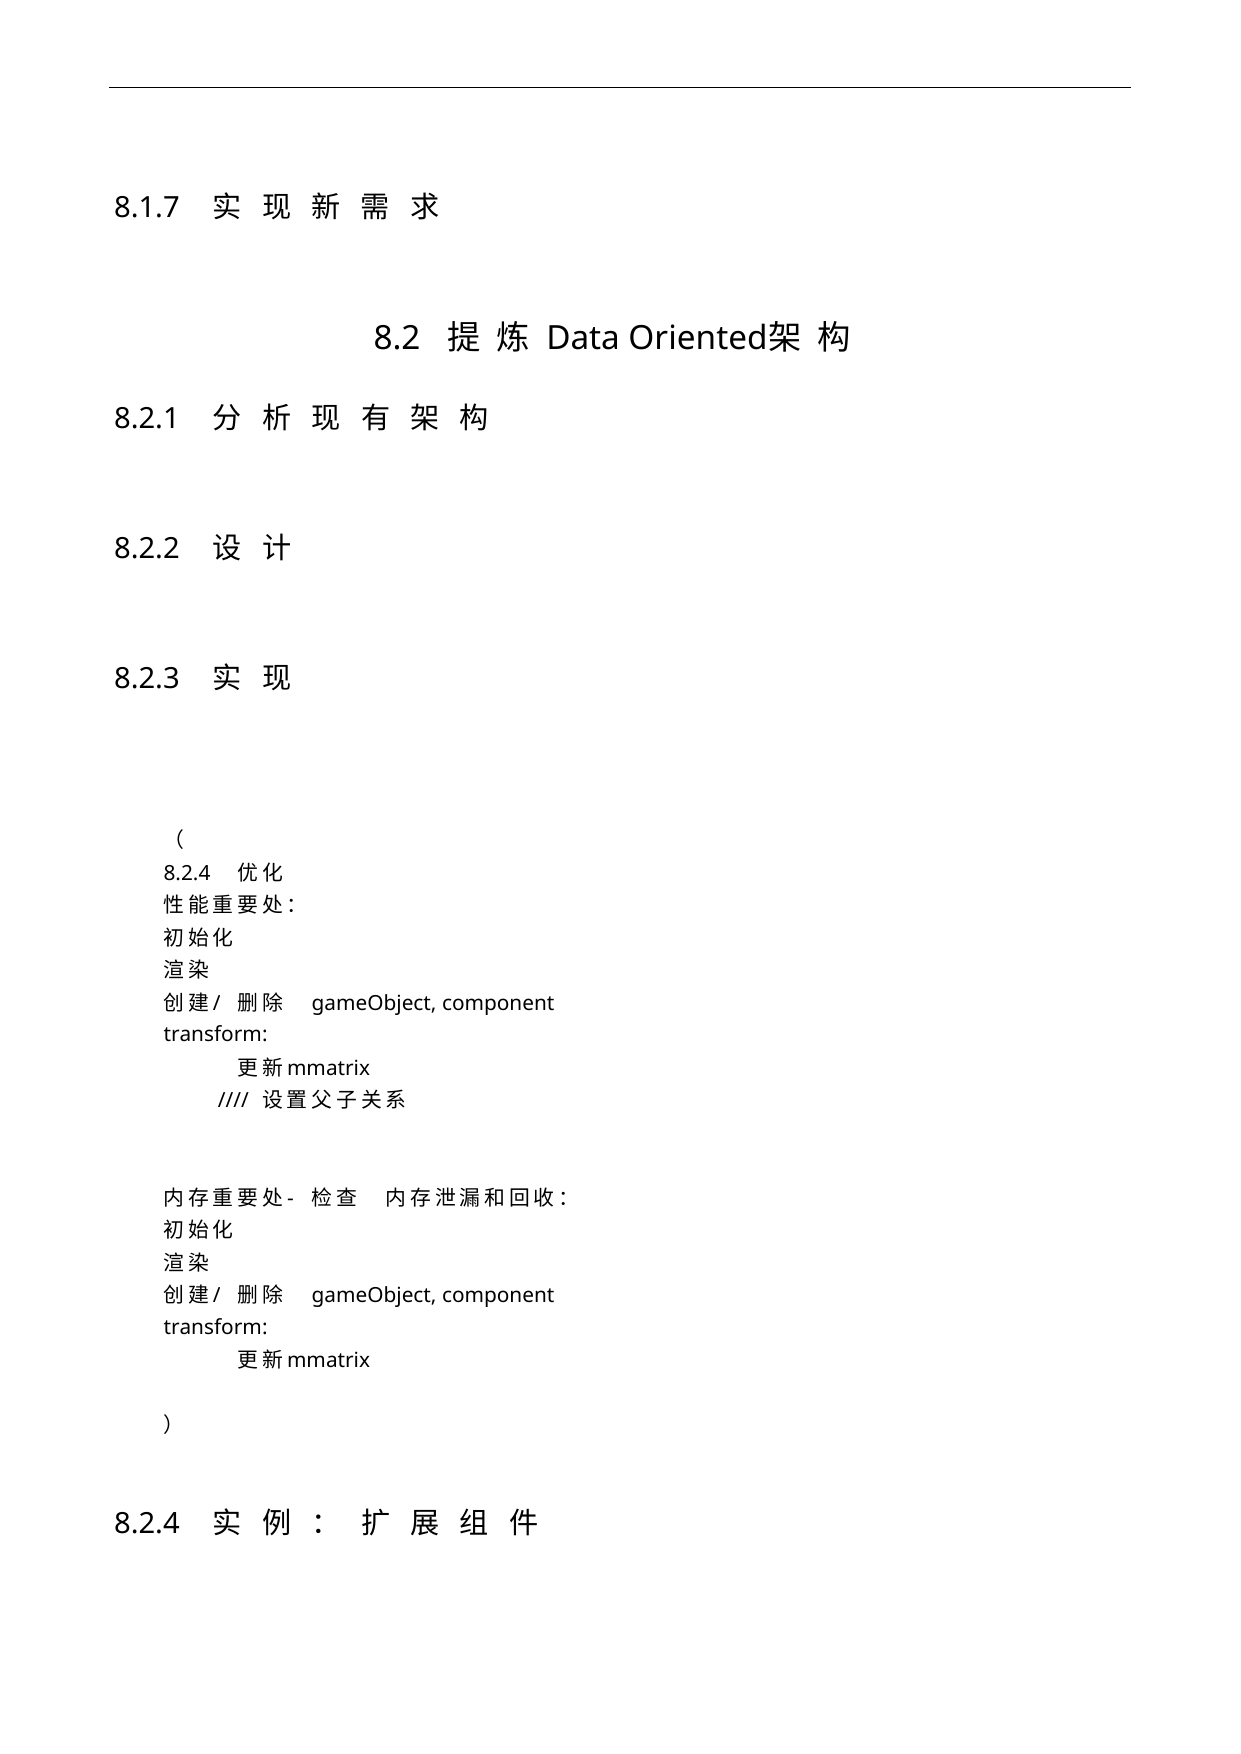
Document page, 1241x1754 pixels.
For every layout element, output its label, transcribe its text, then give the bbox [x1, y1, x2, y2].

subtitle 8.1.7 实现新需求 [114, 172, 1126, 237]
subtitle 8.2.4 实例：扩展组件 [114, 1488, 1126, 1553]
subtitle 8.2.3 实现 [114, 643, 1126, 708]
subtitle 8.2.1 分析现有架构 [114, 383, 1126, 448]
subtitle 8.2 提炼Data Oriented架构 [114, 302, 1126, 367]
subtitle 8.2.2 设计 [114, 513, 1126, 578]
